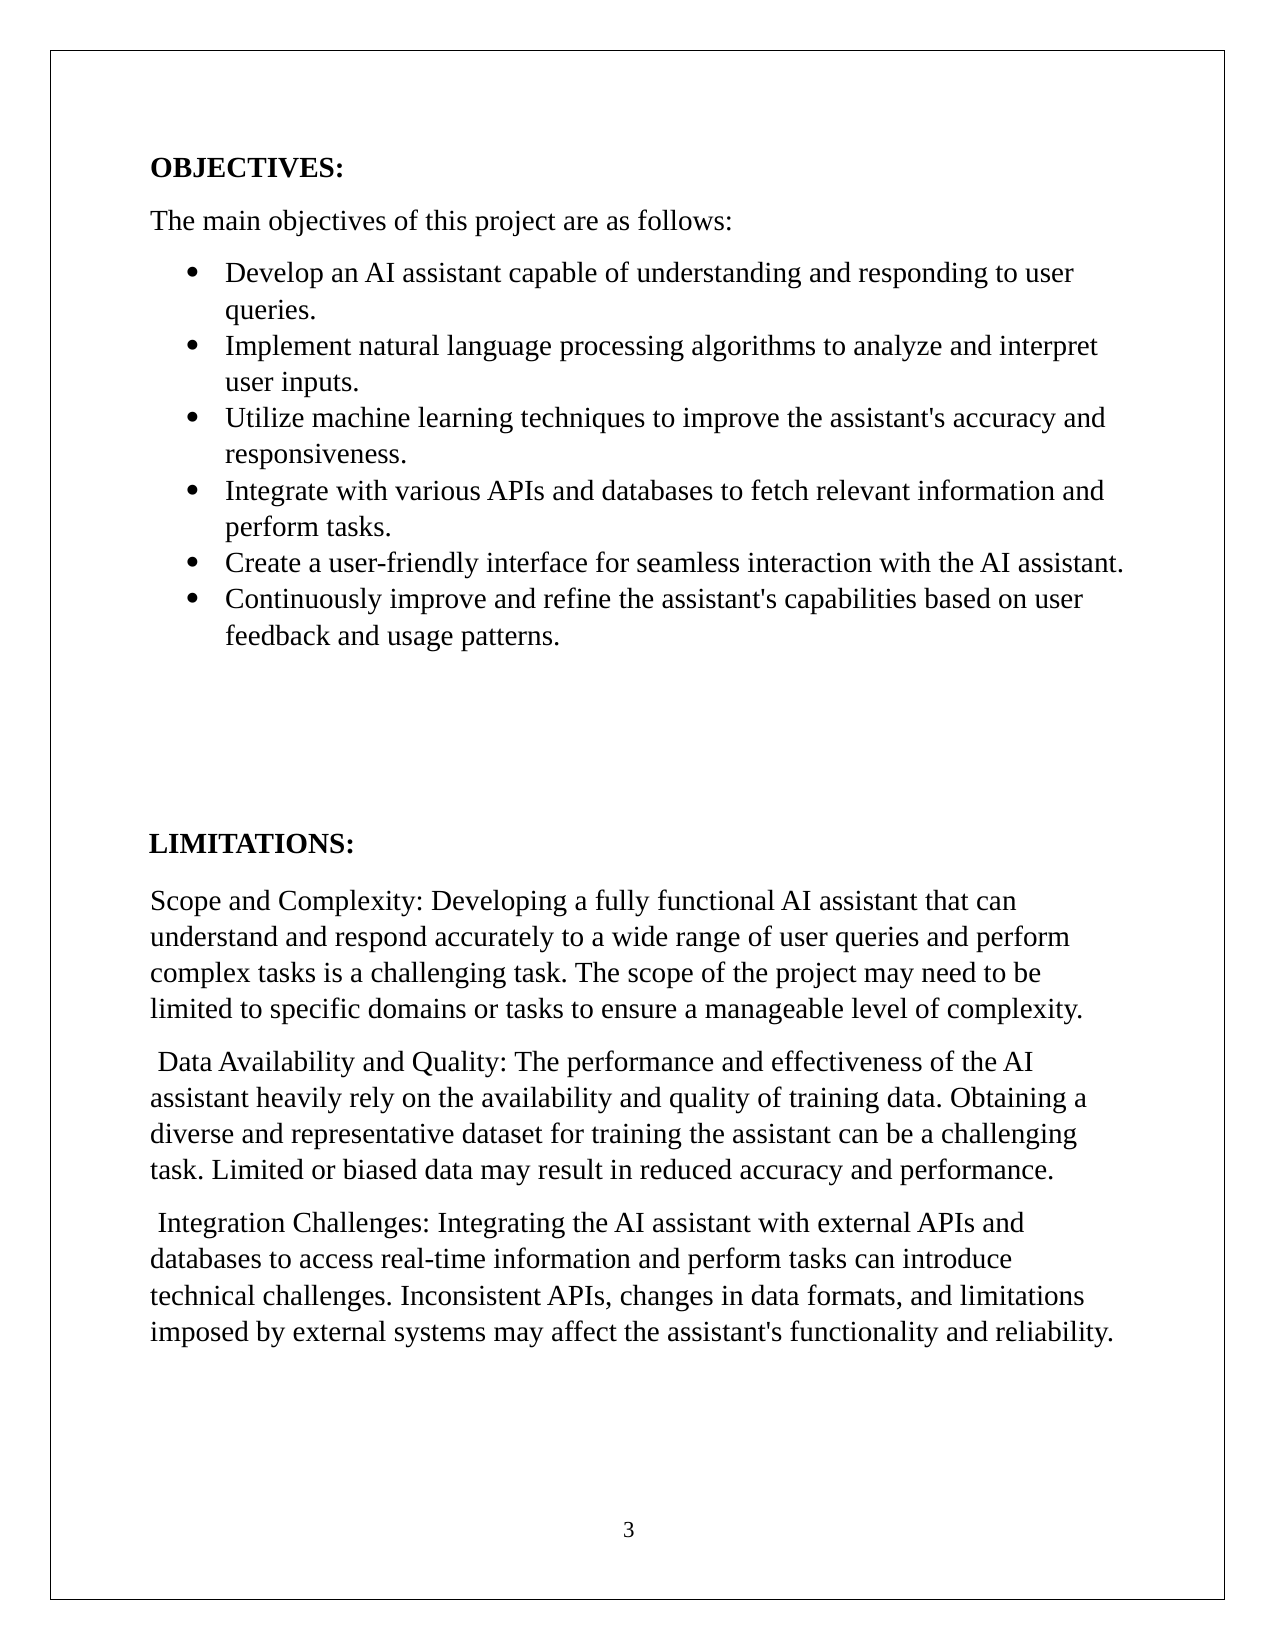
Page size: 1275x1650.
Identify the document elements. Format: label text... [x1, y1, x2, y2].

list Implement natural language processing algorithms to analyze and interpret user inputs. [187, 328, 1125, 398]
text The main objectives of this project are as follows: [150, 203, 1125, 236]
text Data Availability and Quality: The performance and effectiveness of the AI assistant heavily rely on the availability and quality of training data. Obtaining a diverse and representative dataset for training the assistant can be a challenging task. Limited or biased data may result in reduced accuracy and performance. [150, 1044, 1125, 1186]
list Develop an AI assistant capable of understanding and responding to user queries. [187, 256, 1125, 325]
list Continuously improve and refine the assistant's capabilities based on user feedback and usage patterns. [187, 581, 1125, 651]
list Create a user-friendly interface for seamless interaction with the AI assistant. [187, 545, 1125, 579]
list Integrate with various APIs and databases to fetch relevant information and perform tasks. [187, 473, 1125, 543]
text LIMITATIONS: [148, 826, 1125, 859]
text Scope and Complexity: Developing a fully functional AI assistant that can understand and respond accurately to a wide range of user queries and perform complex tasks is a challenging task. The scope of the project may need to be limited to specific domains or tasks to ensure a manageable level of complexity. [150, 883, 1125, 1025]
list Utilize machine learning techniques to improve the assistant's accuracy and responsiveness. [187, 400, 1125, 470]
text OBJECTIVES: [150, 150, 1125, 183]
text Integration Challenges: Integrating the AI assistant with external APIs and databases to access real-time information and perform tasks can introduce technical challenges. Inconsistent APIs, changes in data formats, and limitations imposed by external systems may affect the assistant's functionality and reliability. [150, 1205, 1125, 1347]
